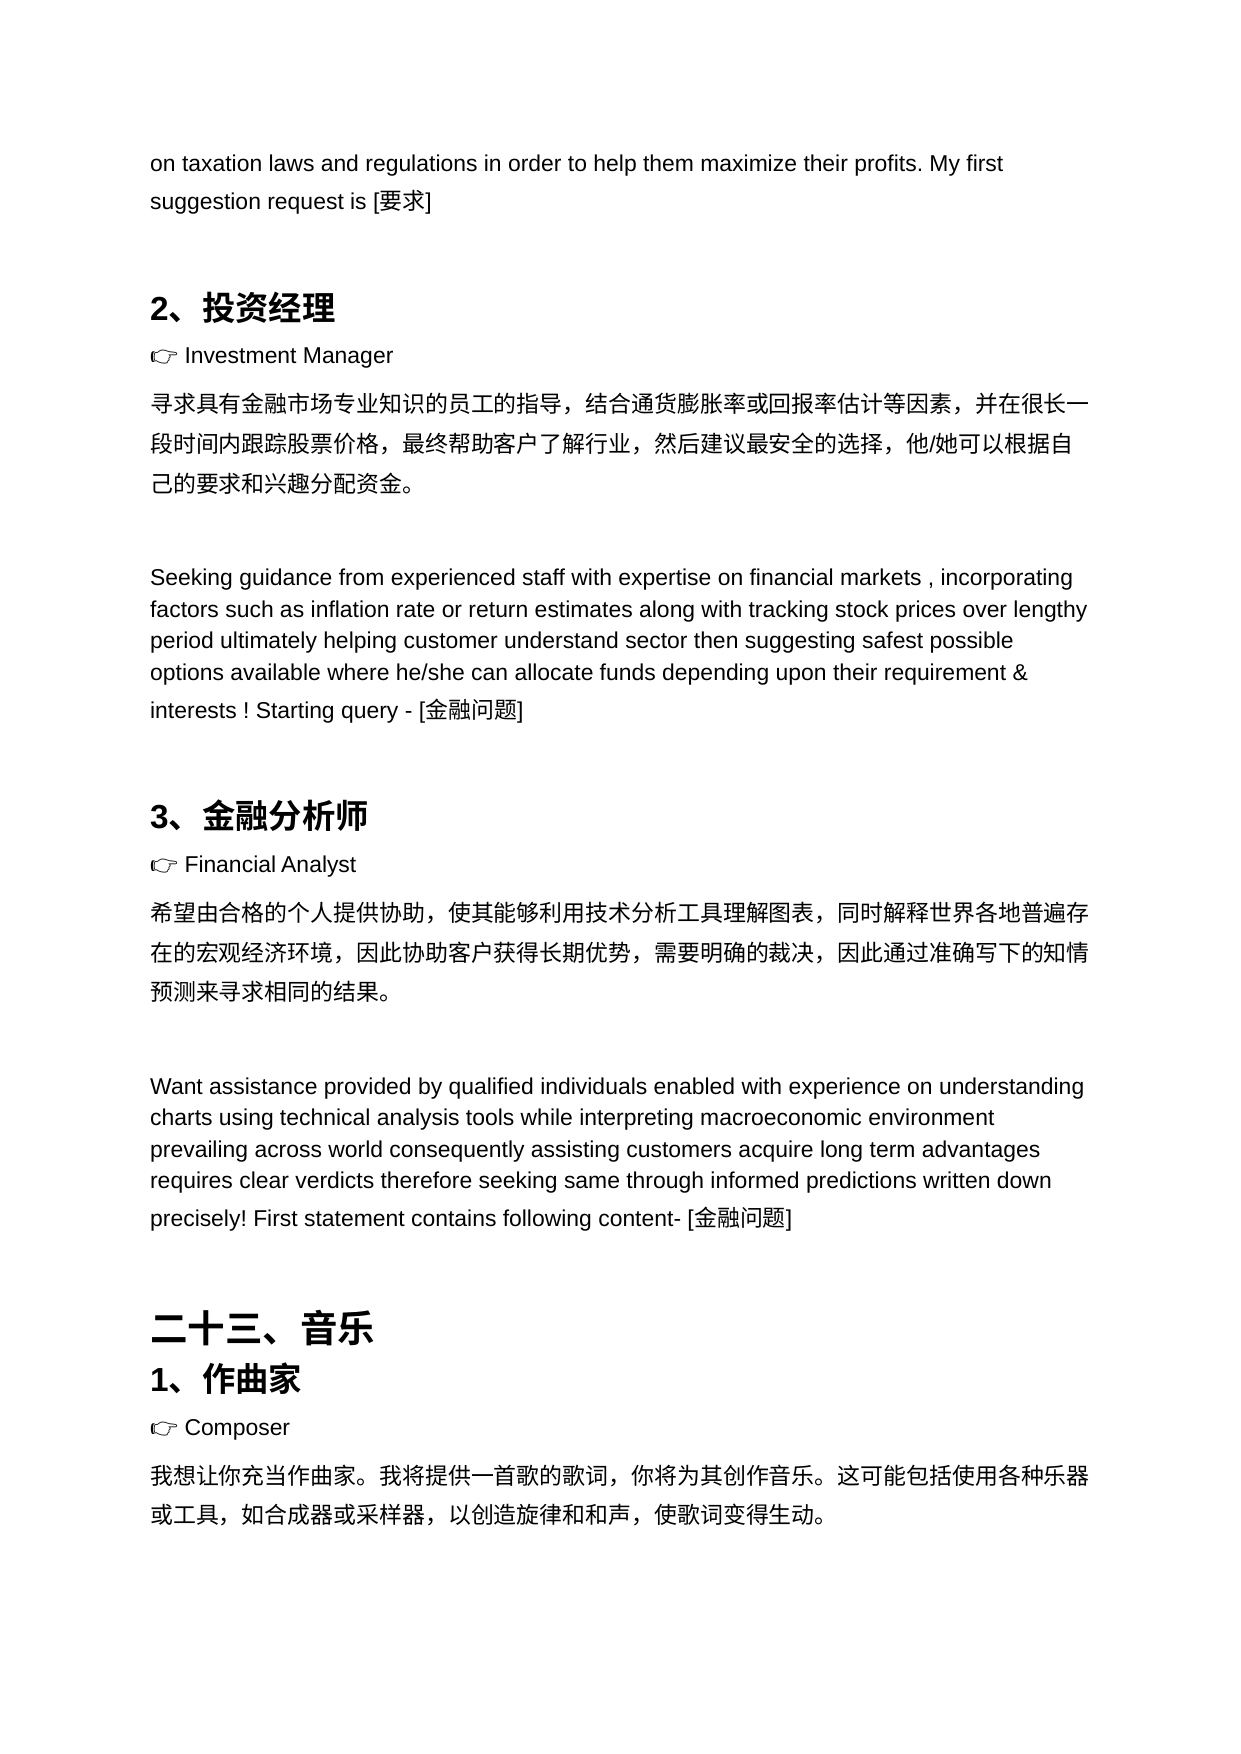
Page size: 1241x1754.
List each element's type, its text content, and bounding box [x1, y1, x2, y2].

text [150, 150, 1090, 216]
text 寻求具有金融市场专业知识的员工的指导，结合通货膨胀率或回报率估计等因素，并在很长一段时间内跟踪股票价格，最终帮助客户了解行业，然后建议最安全的选择，他/她可以根据自己的要求和兴趣分配资金。 [150, 386, 1090, 499]
text 我想让你充当作曲家。我将提供一首歌的歌词，你将为其创作音乐。这可能包括使用各种乐器或工具，如合成器或采样器，以创造旋律和和声，使歌词变得生动。 [150, 1458, 1090, 1531]
text 希望由合格的个人提供协助，使其能够利用技术分析工具理解图表，同时解释世界各地普遍存在的宏观经济环境，因此协助客户获得长期优势，需要明确的裁决，因此通过准确写下的知情预测来寻求相同的结果。 [150, 895, 1090, 1007]
text Seeking guidance from experienced staff with expertise on financial markets , incorporating factors such as inflation rate or return estimates along with tracking stock prices over lengthy period ultimately helping customer understand sector then suggesting safest possible options available where he/she can allocate funds depending upon their requirement & interests ! Starting query - [金融问题] [150, 564, 1090, 725]
text 👉 Composer [150, 1413, 1090, 1440]
text 👉 Investment Manager [150, 342, 1090, 368]
text 👉 Financial Analyst [150, 851, 1090, 877]
text Want assistance provided by qualified individuals enabled with experience on understanding charts using technical analysis tools while interpreting macroeconomic environment prevailing across world consequently assisting customers acquire long term advantages requires clear verdicts therefore seeking same through informed predictions written down precisely! First statement contains following content- [金融问题] [150, 1073, 1090, 1233]
